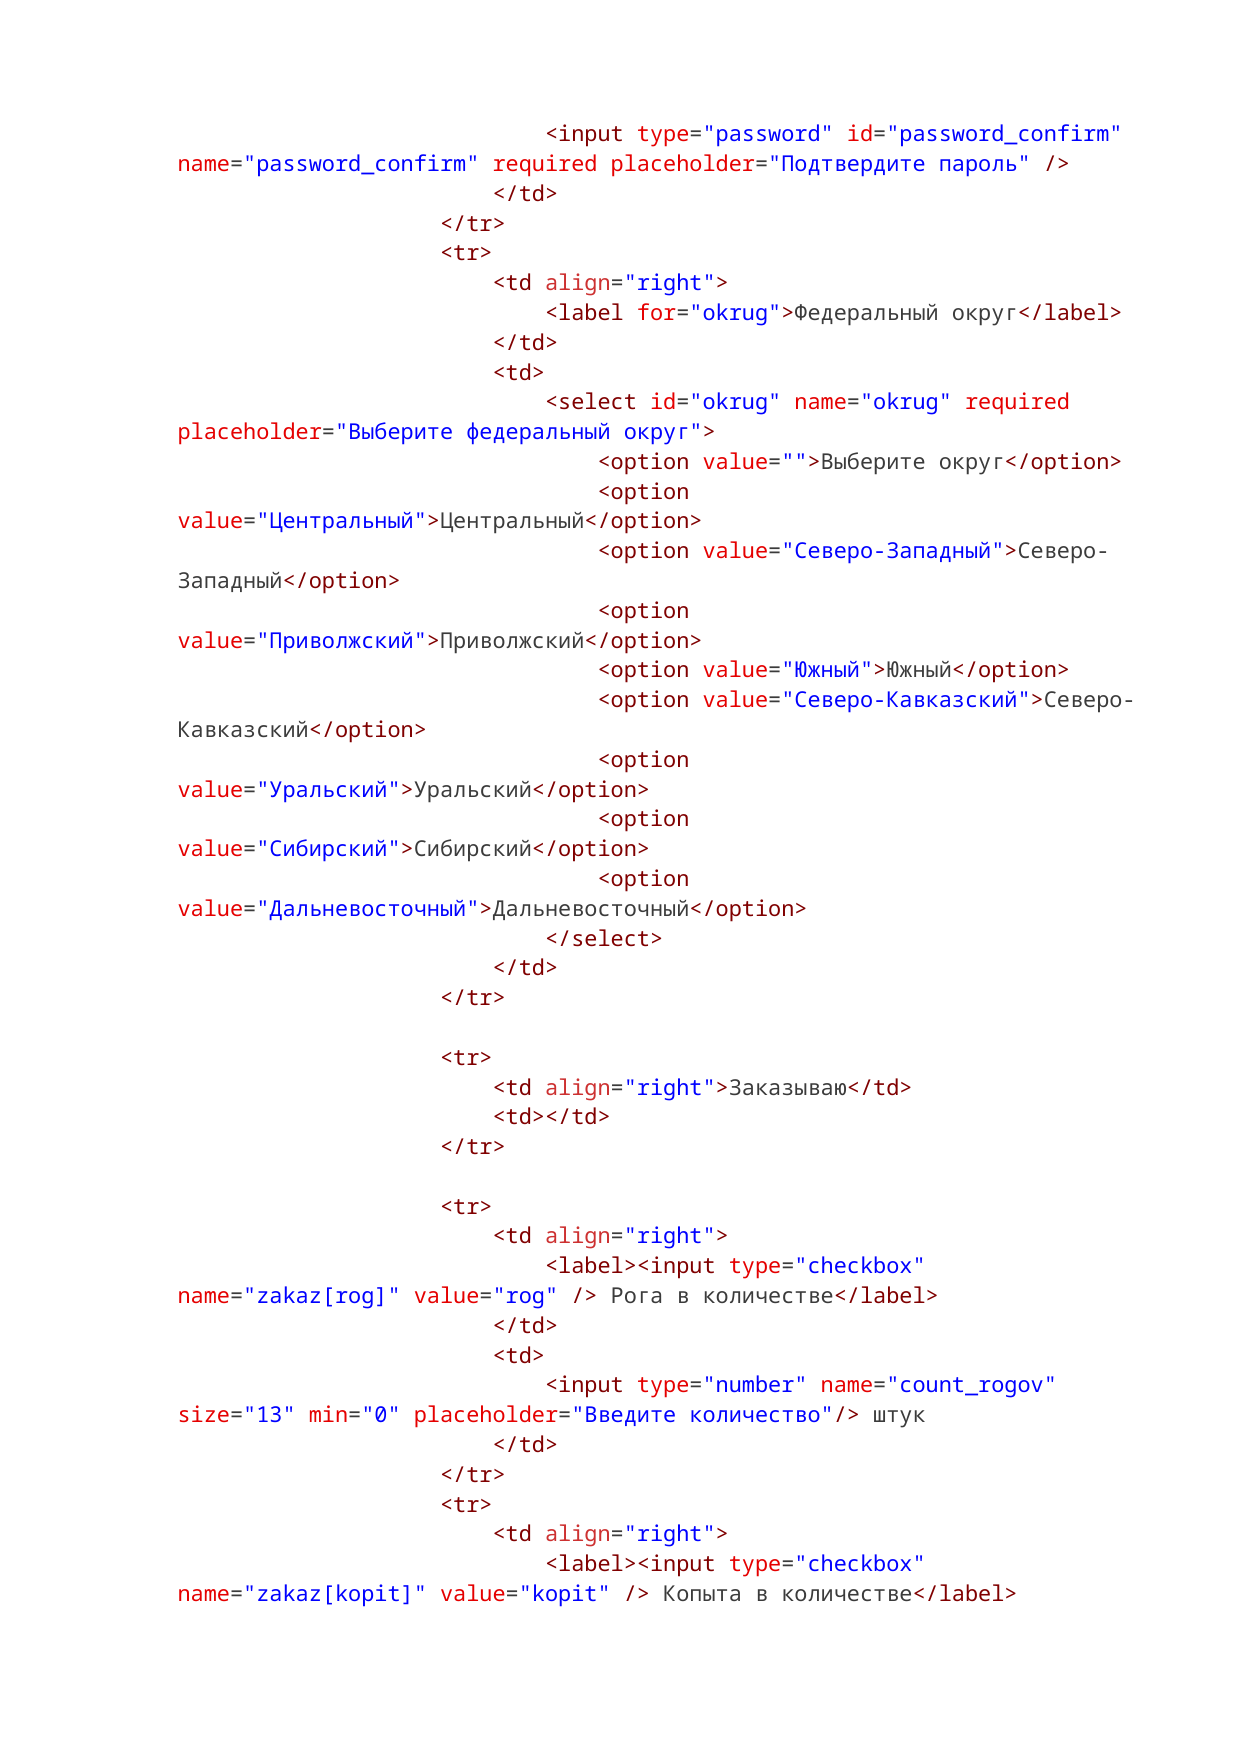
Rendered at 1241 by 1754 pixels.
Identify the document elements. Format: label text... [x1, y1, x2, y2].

text </select> [177, 922, 1152, 952]
text <option value="Центральный">Центральный</option> [177, 476, 1152, 535]
text <td align="right"> [177, 1518, 1152, 1548]
text <td align="right"> [177, 267, 1152, 297]
text <option value="Дальневосточный">Дальневосточный</option> [177, 863, 1152, 922]
text <option value="Южный">Южный</option> [177, 654, 1152, 684]
text <option value="">Выберите округ</option> [177, 446, 1152, 476]
text <tr> [177, 237, 1152, 267]
text <input type="password" id="password_confirm" name="password_confirm" required placeholder="Подтвердите пароль" /> [177, 118, 1152, 178]
text <option value="Уральский">Уральский</option> [177, 744, 1152, 803]
text <select id="okrug" name="okrug" required placeholder="Выберите федеральный округ"> [177, 386, 1152, 446]
text <tr> [177, 1042, 1152, 1071]
text <td> [177, 1339, 1152, 1369]
text </tr> [177, 1459, 1152, 1488]
text <option value="Северо-Западный">Северо-Западный</option> [177, 535, 1152, 595]
text </tr> [177, 982, 1152, 1012]
text <label for="okrug">Федеральный округ</label> [177, 297, 1152, 327]
text </tr> [177, 1131, 1152, 1161]
text </tr> [177, 207, 1152, 237]
text <td></td> [177, 1101, 1152, 1131]
text </td> [177, 327, 1152, 356]
text <option value="Приволжский">Приволжский</option> [177, 595, 1152, 654]
text <tr> [177, 1488, 1152, 1518]
text <td align="right">Заказываю</td> [177, 1071, 1152, 1101]
text <option value="Сибирский">Сибирский</option> [177, 803, 1152, 863]
text <td> [177, 356, 1152, 386]
text <td align="right"> [177, 1220, 1152, 1250]
text </td> [177, 1310, 1152, 1339]
text </td> [177, 1429, 1152, 1459]
text <input type="number" name="count_rogov" size="13" min="0" placeholder="Введите количество"/> штук [177, 1369, 1152, 1429]
text <tr> [177, 1191, 1152, 1220]
text </td> [177, 952, 1152, 982]
text </td> [177, 178, 1152, 207]
text <label><input type="checkbox" name="zakaz[rog]" value="rog" /> Рога в количестве</label> [177, 1250, 1152, 1310]
text <label><input type="checkbox" name="zakaz[kopit]" value="kopit" /> Копыта в количестве</label> [177, 1548, 1152, 1608]
text <option value="Северо-Кавказский">Северо-Кавказский</option> [177, 684, 1152, 744]
